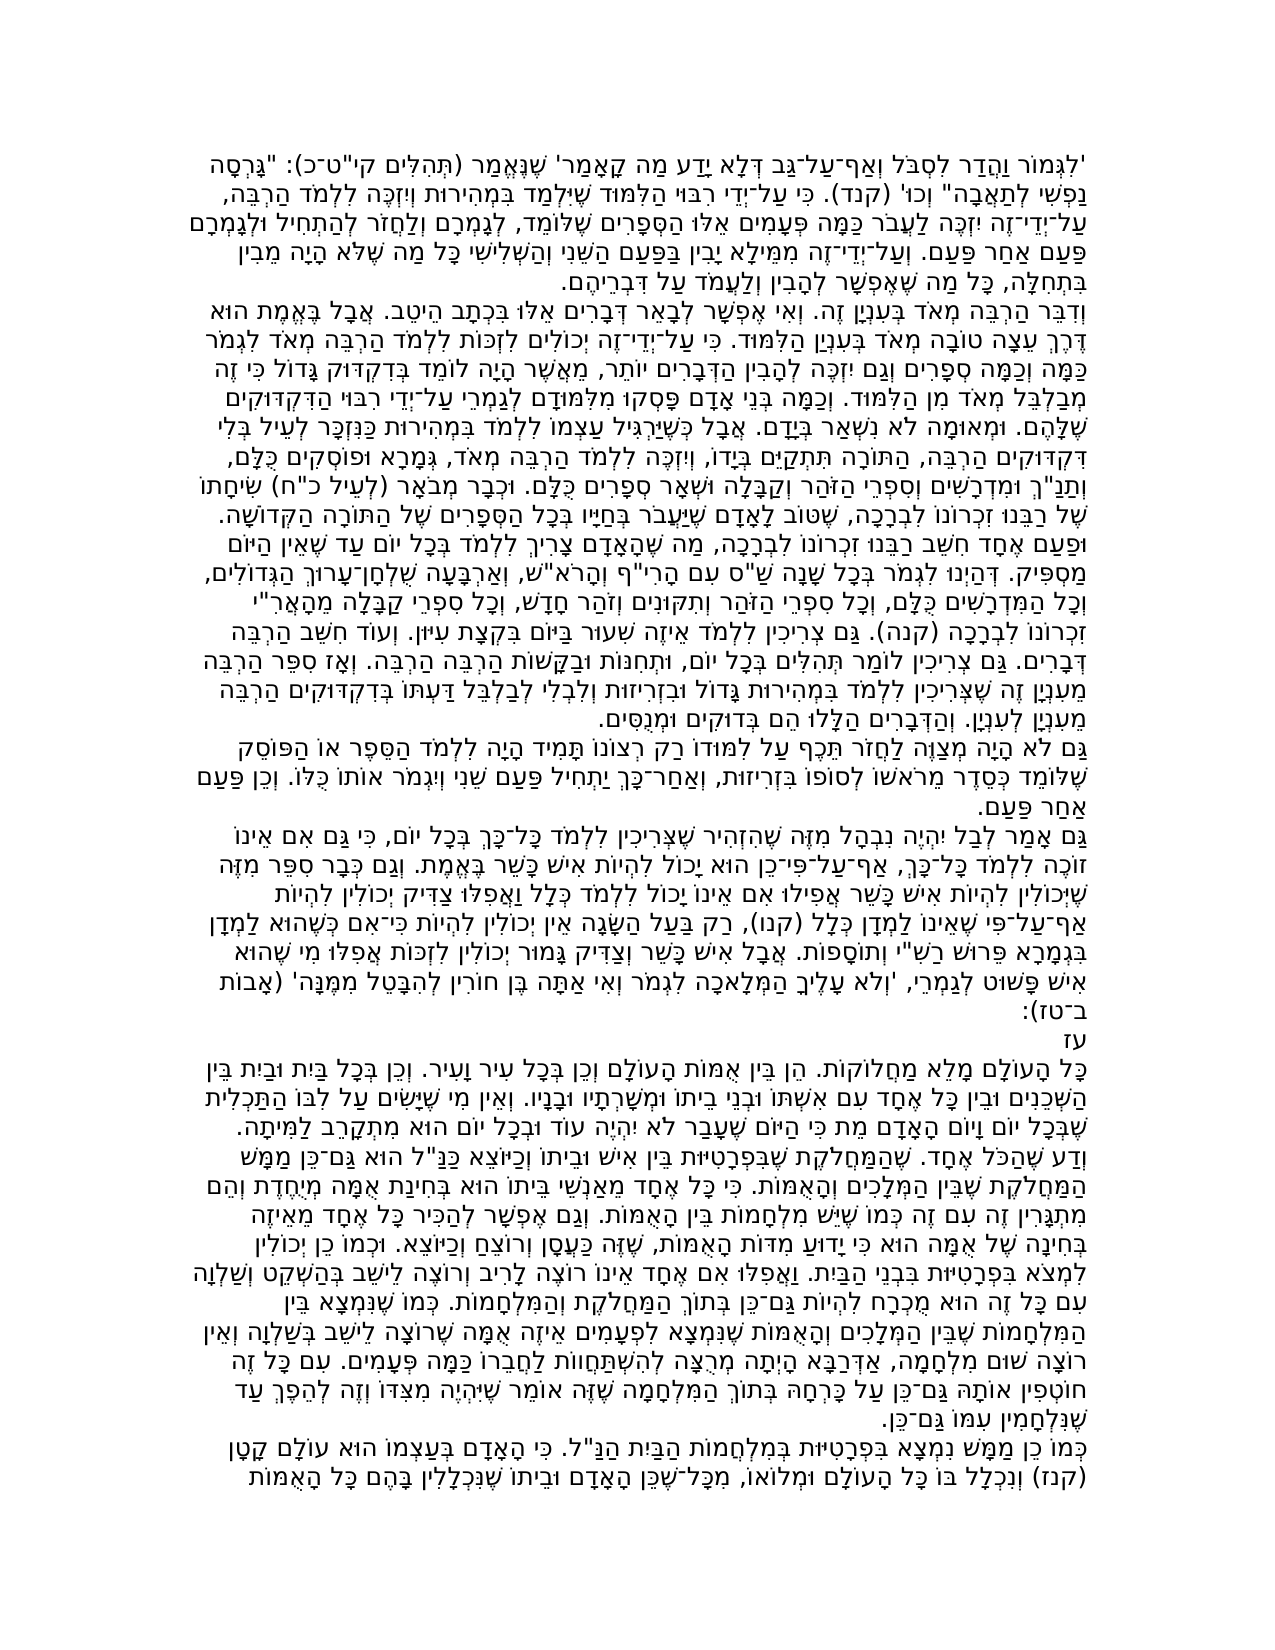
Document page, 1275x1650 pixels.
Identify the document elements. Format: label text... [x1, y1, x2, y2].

text וְדַע שֶׁהַכֹּל אֶחָד. שֶׁהַמַּחֲלֹקֶת שֶׁבִּפְרָטִיּוּת בֵּין אִישׁ וּבֵיתוֹ וְכַיּוֹצֵא כַּנַּ"ל הוּא גַּם־כֵּן מַמָּשׁ הַמַּחֲלֹקֶת שֶׁבֵּין הַמְּלָכִים וְהָאֻמּוֹת. כִּי כָּל אֶחָד מֵאַנְשֵׁי בֵּיתוֹ הוּא בְּחִינַת אֻמָּה מְיֻחֶדֶת וְהֵם מִתְגָּרִין זֶה עִם זֶה כְּמוֹ שֶׁיֵּשׁ מִלְחָמוֹת בֵּין הָאֻמּוֹת. וְגַם אֶפְשָׁר לְהַכִּיר כָּל אֶחָד מֵאֵיזֶה בְּחִינָה שֶׁל אֻמָּה הוּא כִּי יָדוּעַ מִדּוֹת הָאֻמּוֹת, שֶׁזֶּה כַּעֲסָן וְרוֹצֵחַ וְכַיּוֹצֵא. וּכְמוֹ כֵן יְכוֹלִין לִמְצֹא בִּפְרָטִיּוּת בִּבְנֵי הַבַּיִת. וַאֲפִלּוּ אִם אֶחָד אֵינוֹ רוֹצֶה לָרִיב וְרוֹצֶה לֵישֵׁב בְּהַשְׁקֵט וְשַׁלְוָה עִם כָּל זֶה הוּא מֻכְרָח לִהְיוֹת גַּם־כֵּן בְּתוֹךְ הַמַּחֲלֹקֶת וְהַמִּלְחָמוֹת. כְּמוֹ שֶׁנִּמְצָא בֵּין הַמִּלְחָמוֹת שֶׁבֵּין הַמְּלָכִים וְהָאֻמּוֹת שֶׁנִּמְצָא לִפְעָמִים אֵיזֶה אֻמָּה שֶׁרוֹצָה לֵישֵׁב בְּשַׁלְוָה וְאֵין רוֹצָה שׁוּם מִלְחָמָה, אַדְּרַבָּא הָיְתָה מְרֻצָּה לְהִשְׁתַּחֲווֹת לַחֲבֵרוֹ כַּמָּה פְּעָמִים. עִם כָּל זֶה חוֹטְפִין אוֹתָהּ גַּם־כֵּן עַל כָּרְחָהּ בְּתוֹךְ הַמִּלְחָמָה שֶׁזֶּה אוֹמֵר שֶׁיִּהְיֶה מִצִּדּוֹ וְזֶה לְהֵפֶךְ עַד שֶׁנִּלְחָמִין עִמּוֹ גַּם־כֵּן. [187, 1142, 1087, 1433]
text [187, 1433, 1087, 1492]
text גַּם לֹא הָיָה מְצַוֶּה לַחֲזֹר תֵּכֶף עַל לִמּוּדוֹ רַק רְצוֹנוֹ תָּמִיד הָיָה לִלְמֹד הַסֵּפֶר אוֹ הַפּוֹסֵק שֶׁלּוֹמֵד כְּסֵדֶר מֵרֹאשׁוֹ לְסוֹפוֹ בִּזְרִיזוּת, וְאַחַר־כָּךְ יַתְחִיל פַּעַם שֵׁנִי וְיִגְמֹר אוֹתוֹ כֻּלּוֹ. וְכֵן פַּעַם אַחַר פַּעַם. [187, 733, 1087, 821]
text וְדִבֵּר הַרְבֵּה מְאֹד בְּעִנְיָן זֶה. וְאִי אֶפְשָׁר לְבָאֵר דְּבָרִים אֵלּוּ בִּכְתָב הֵיטֵב. אֲבָל בֶּאֱמֶת הוּא דֶּרֶךְ עֵצָה טוֹבָה מְאֹד בְּעִנְיַן הַלִּמּוּד. כִּי עַל־יְדֵי־זֶה יְכוֹלִים לִזְכּוֹת לִלְמֹד הַרְבֵּה מְאֹד לִגְמֹר כַּמָּה וְכַמָּה סְפָרִים וְגַם יִזְכֶּה לְהָבִין הַדְּבָרִים יוֹתֵר, מֵאֲשֶׁר הָיָה לוֹמֵד בְּדִקְדּוּק גָּדוֹל כִּי זֶה מְבַלְבֵּל מְאֹד מִן הַלִּמּוּד. וְכַמָּה בְּנֵי אָדָם פָּסְקוּ מִלִּמּוּדָם לְגַמְרֵי עַל־יְדֵי רִבּוּי הַדִּקְדּוּקִים שֶׁלָּהֶם. וּמְאוּמָה לֹא נִשְׁאַר בְּיָדָם. אֲבָל כְּשֶׁיַּרְגִּיל עַצְמוֹ לִלְמֹד בִּמְהִירוּת כַּנִּזְכָּר לְעֵיל בְּלִי דִּקְדּוּקִים הַרְבֵּה, הַתּוֹרָה תִּתְקַיֵּם בְּיָדוֹ, וְיִזְכֶּה לִלְמֹד הַרְבֵּה מְאֹד, גְּמָרָא וּפוֹסְקִים כֻּלָּם, וְתַנַ"ךְ וּמִדְרָשִׁים וְסִפְרֵי הַזֹּהַר וְקַבָּלָה וּשְׁאָר סְפָרִים כֻּלָּם. וּכְבָר מְבֹאָר (לְעֵיל כ"ח) שִׂיחָתוֹ שֶׁל רַבֵּנוּ זִכְרוֹנוֹ לִבְרָכָה, שֶׁטּוֹב לָאָדָם שֶׁיַּעֲבֹר בְּחַיָּיו בְּכָל הַסְּפָרִים שֶׁל הַתּוֹרָה הַקְּדוֹשָׁה. [187, 296, 1087, 529]
text וּפַעַם אֶחָד חִשֵּׁב רַבֵּנוּ זִכְרוֹנוֹ לִבְרָכָה, מַה שֶּׁהָאָדָם צָרִיךְ לִלְמֹד בְּכָל יוֹם עַד שֶׁאֵין הַיּוֹם מַסְפִּיק. דְּהַיְנוּ לִגְמֹר בְּכָל שָׁנָה שַׁ"ס עִם הָרִי"ף וְהָרֹא"שׁ, וְאַרְבָּעָה שֻׁלְחָן־עָרוּךְ הַגְּדוֹלִים, וְכָל הַמִּדְרָשִׁים כֻּלָּם, וְכָל סִפְרֵי הַזֹּהַר וְתִקּוּנִים וְזֹהַר חָדָשׁ, וְכָל סִפְרֵי קַבָּלָה מֵהָאֲרִ"י זִכְרוֹנוֹ לִבְרָכָה (קנה). גַּם צְרִיכִין לִלְמֹד אֵיזֶה שִׁעוּר בַּיּוֹם בִּקְצָת עִיּוּן. וְעוֹד חִשֵּׁב הַרְבֵּה דְּבָרִים. גַּם צְרִיכִין לוֹמַר תְּהִלִּים בְּכָל יוֹם, וּתְחִנּוֹת וּבַקָּשׁוֹת הַרְבֵּה הַרְבֵּה. וְאָז סִפֵּר הַרְבֵּה מֵעִנְיָן זֶה שֶׁצְּרִיכִין לִלְמֹד בִּמְהִירוּת גָּדוֹל וּבִזְרִיזוּת וְלִבְלִי לְבַלְבֵּל דַּעְתּוֹ בְּדִקְדּוּקִים הַרְבֵּה מֵעִנְיָן לְעִנְיָן. וְהַדְּבָרִים הַלָּלוּ הֵם בְּדוּקִים וּמְנֻסִּים. [187, 529, 1087, 733]
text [187, 150, 1087, 296]
text כָּל הָעוֹלָם מָלֵא מַחֲלוֹקוֹת. הֵן בֵּין אֻמּוֹת הָעוֹלָם וְכֵן בְּכָל עִיר וָעִיר. וְכֵן בְּכָל בַּיִת וּבַיִת בֵּין הַשְּׁכֵנִים וּבֵין כָּל אֶחָד עִם אִשְׁתּוֹ וּבְנֵי בֵיתוֹ וּמְשָׁרְתָיו וּבָנָיו. וְאֵין מִי שֶׁיָּשִׂים עַל לִבּוֹ הַתַּכְלִית שֶׁבְּכָל יוֹם וָיוֹם הָאָדָם מֵת כִּי הַיּוֹם שֶׁעָבַר לֹא יִהְיֶה עוֹד וּבְכָל יוֹם הוּא מִתְקָרֵב לַמִּיתָה. [187, 1054, 1087, 1142]
text גַּם אָמַר לְבַל יִהְיֶה נִבְהָל מִזֶּה שֶׁהִזְהִיר שֶׁצְּרִיכִין לִלְמֹד כָּל־כָּךְ בְּכָל יוֹם, כִּי גַּם אִם אֵינוֹ זוֹכֶה לִלְמֹד כָּל־כָּךְ, אַף־עַל־פִּי־כֵן הוּא יָכוֹל לִהְיוֹת אִישׁ כָּשֵׁר בֶּאֱמֶת. וְגַם כְּבָר סִפֵּר מִזֶּה שֶׁיְּכוֹלִין לִהְיוֹת אִישׁ כָּשֵׁר אֲפִילוּ אִם אֵינוֹ יָכוֹל לִלְמֹד כְּלָל וַאֲפִלּוּ צַדִּיק יְכוֹלִין לִהְיוֹת אַף־עַל־פִּי שֶׁאֵינוֹ לַמְדָן כְּלָל (קנו), רַק בַּעַל הַשָּׂגָה אֵין יְכוֹלִין לִהְיוֹת כִּי־אִם כְּשֶׁהוּא לַמְדָן בִּגְמָרָא פֵּרוּשׁ רַשִׁ"י וְתוֹסָפוֹת. אֲבָל אִישׁ כָּשֵׁר וְצַדִּיק גָּמוּר יְכוֹלִין לִזְכּוֹת אֲפִלּוּ מִי שֶׁהוּא אִישׁ פָּשׁוּט לְגַמְרֵי, 'וְלֹא עָלֶיךָ הַמְּלָאכָה לִגְמֹר וְאִי אַתָּה בֶּן חוֹרִין לְהִבָּטֵל מִמֶּנָּה' (אָבוֹת ב־טז): [187, 821, 1087, 1025]
text עז [187, 1025, 1087, 1054]
